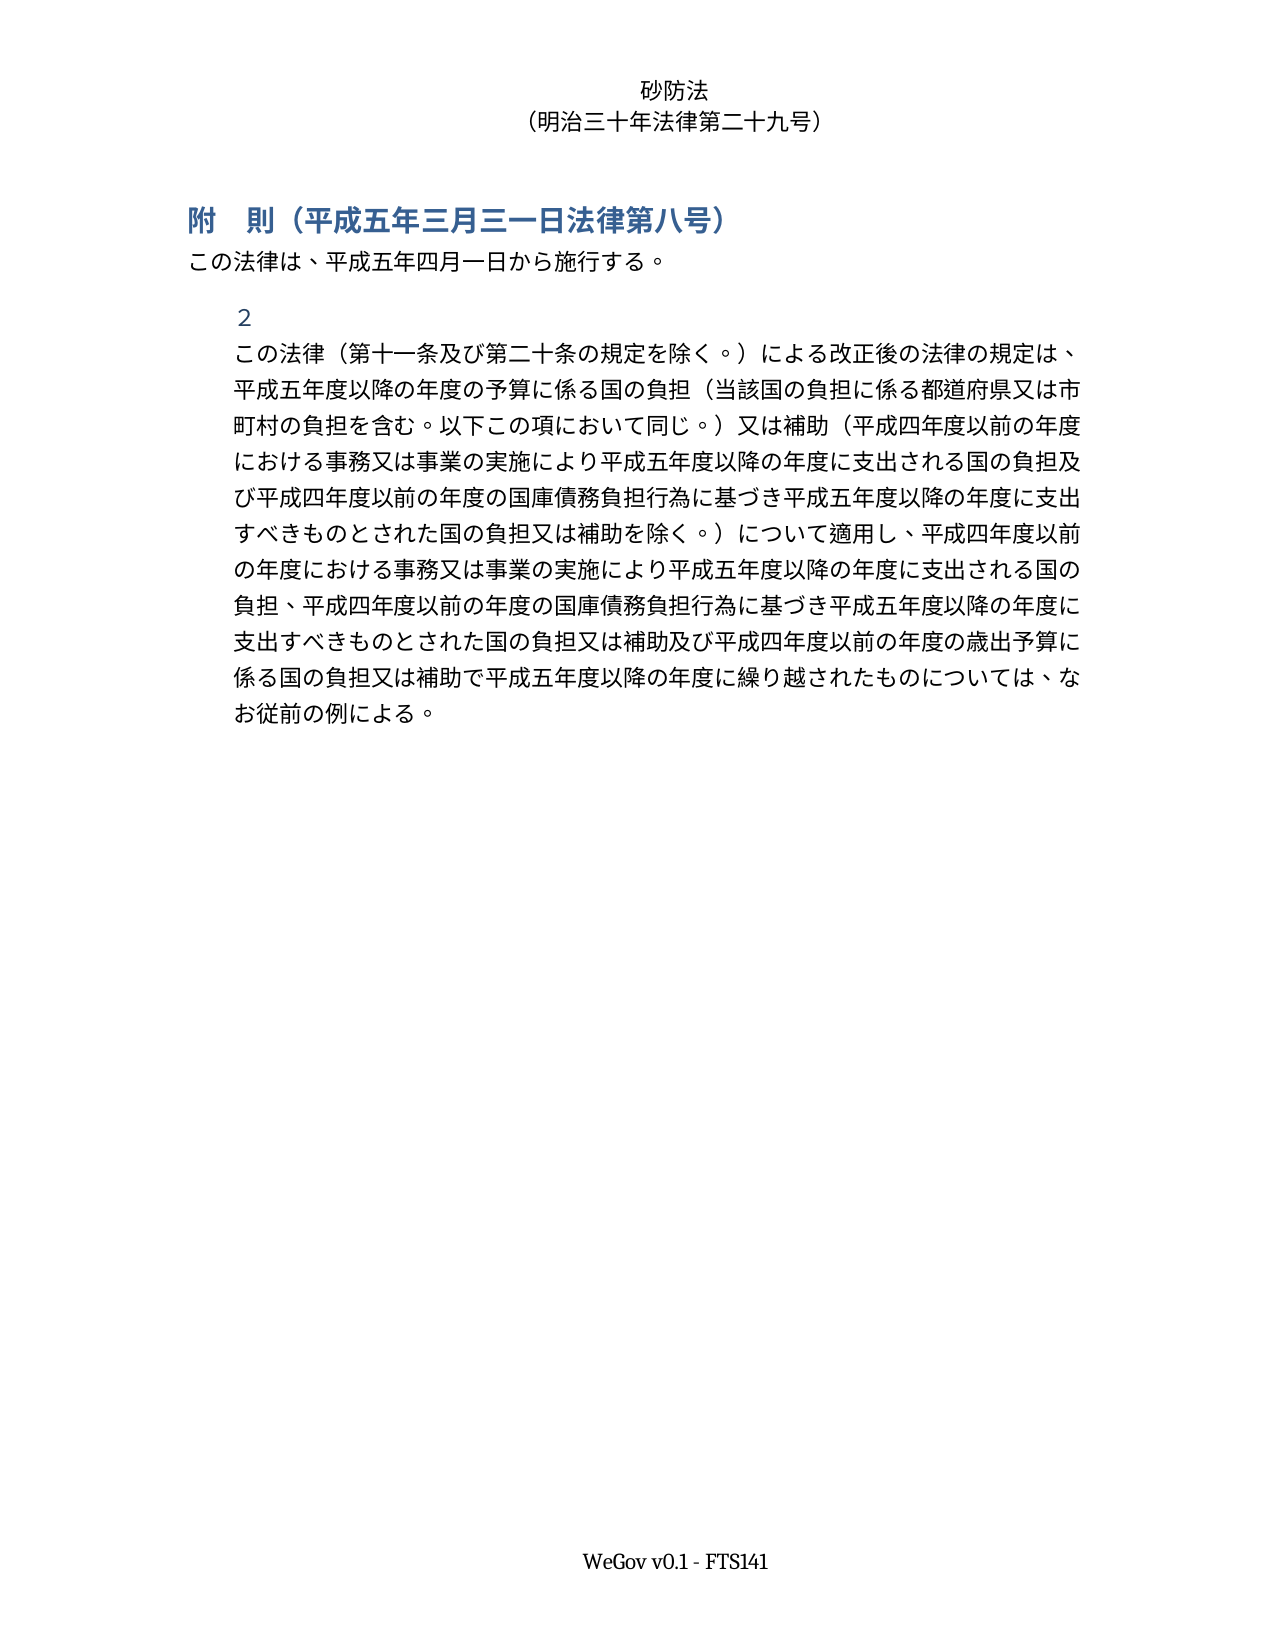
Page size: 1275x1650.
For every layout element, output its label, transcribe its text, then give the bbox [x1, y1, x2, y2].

subtitle 附 則（平成五年三月三一日法律第八号） [187, 200, 1087, 240]
subtitle ２ [233, 302, 1087, 334]
text この法律は、平成五年四月一日から施行する。 [187, 246, 1087, 277]
text この法律（第十一条及び第二十条の規定を除く。）による改正後の法律の規定は、平成五年度以降の年度の予算に係る国の負担（当該国の負担に係る都道府県又は市町村の負担を含む。以下この項において同じ。）又は補助（平成四年度以前の年度における事務又は事業の実施により平成五年度以降の年度に支出される国の負担及び平成四年度以前の年度の国庫債務負担行為に基づき平成五年度以降の年度に支出すべきものとされた国の負担又は補助を除く。）について適用し、平成四年度以前の年度における事務又は事業の実施により平成五年度以降の年度に支出される国の負担、平成四年度以前の年度の国庫債務負担行為に基づき平成五年度以降の年度に支出すべきものとされた国の負担又は補助及び平成四年度以前の年度の歳出予算に係る国の負担又は補助で平成五年度以降の年度に繰り越されたものについては、なお従前の例による。 [233, 338, 1087, 729]
